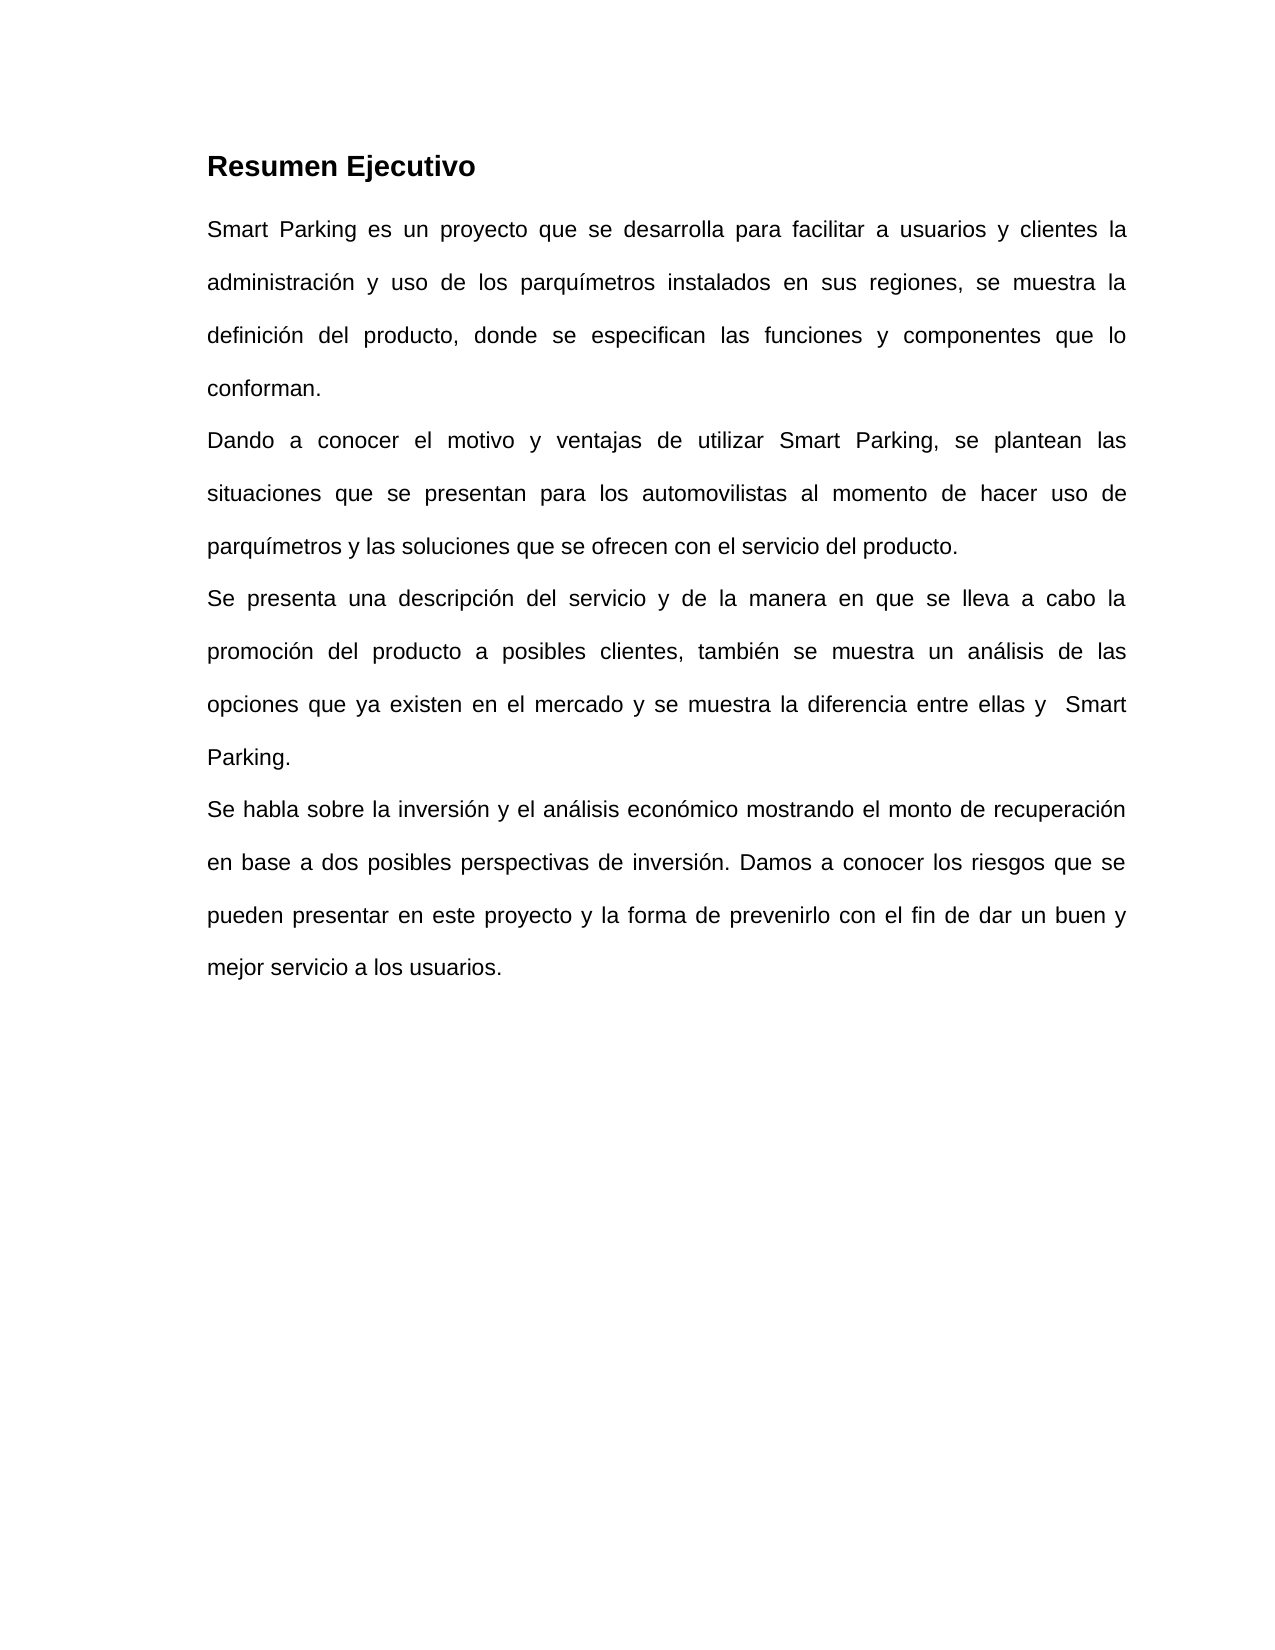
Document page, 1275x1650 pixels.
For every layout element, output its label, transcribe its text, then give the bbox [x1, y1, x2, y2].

text Se habla sobre la inversión y el análisis económico mostrando el monto de recuperación en base a dos posibles perspectivas de inversión. Damos a conocer los riesgos que se pueden presentar en este proyecto y la forma de prevenirlo con el fin de dar un buen y mejor servicio a los usuarios. [207, 796, 1127, 981]
text Smart Parking es un proyecto que se desarrolla para facilitar a usuarios y clientes la administración y uso de los parquímetros instalados en sus regiones, se muestra la definición del producto, donde se especifican las funciones y componentes que lo conforman. [207, 216, 1127, 401]
text Se presenta una descripción del servicio y de la manera en que se lleva a cabo la promoción del producto a posibles clientes, también se muestra un análisis de las opciones que ya existen en el mercado y se muestra la diferencia entre ellas y Smart Parking. [207, 585, 1127, 770]
text Resumen Ejecutivo [207, 149, 1127, 183]
text Dando a conocer el motivo y ventajas de utilizar Smart Parking, se plantean las situaciones que se presentan para los automovilistas al momento de hacer uso de parquímetros y las soluciones que se ofrecen con el servicio del producto. [207, 427, 1127, 559]
